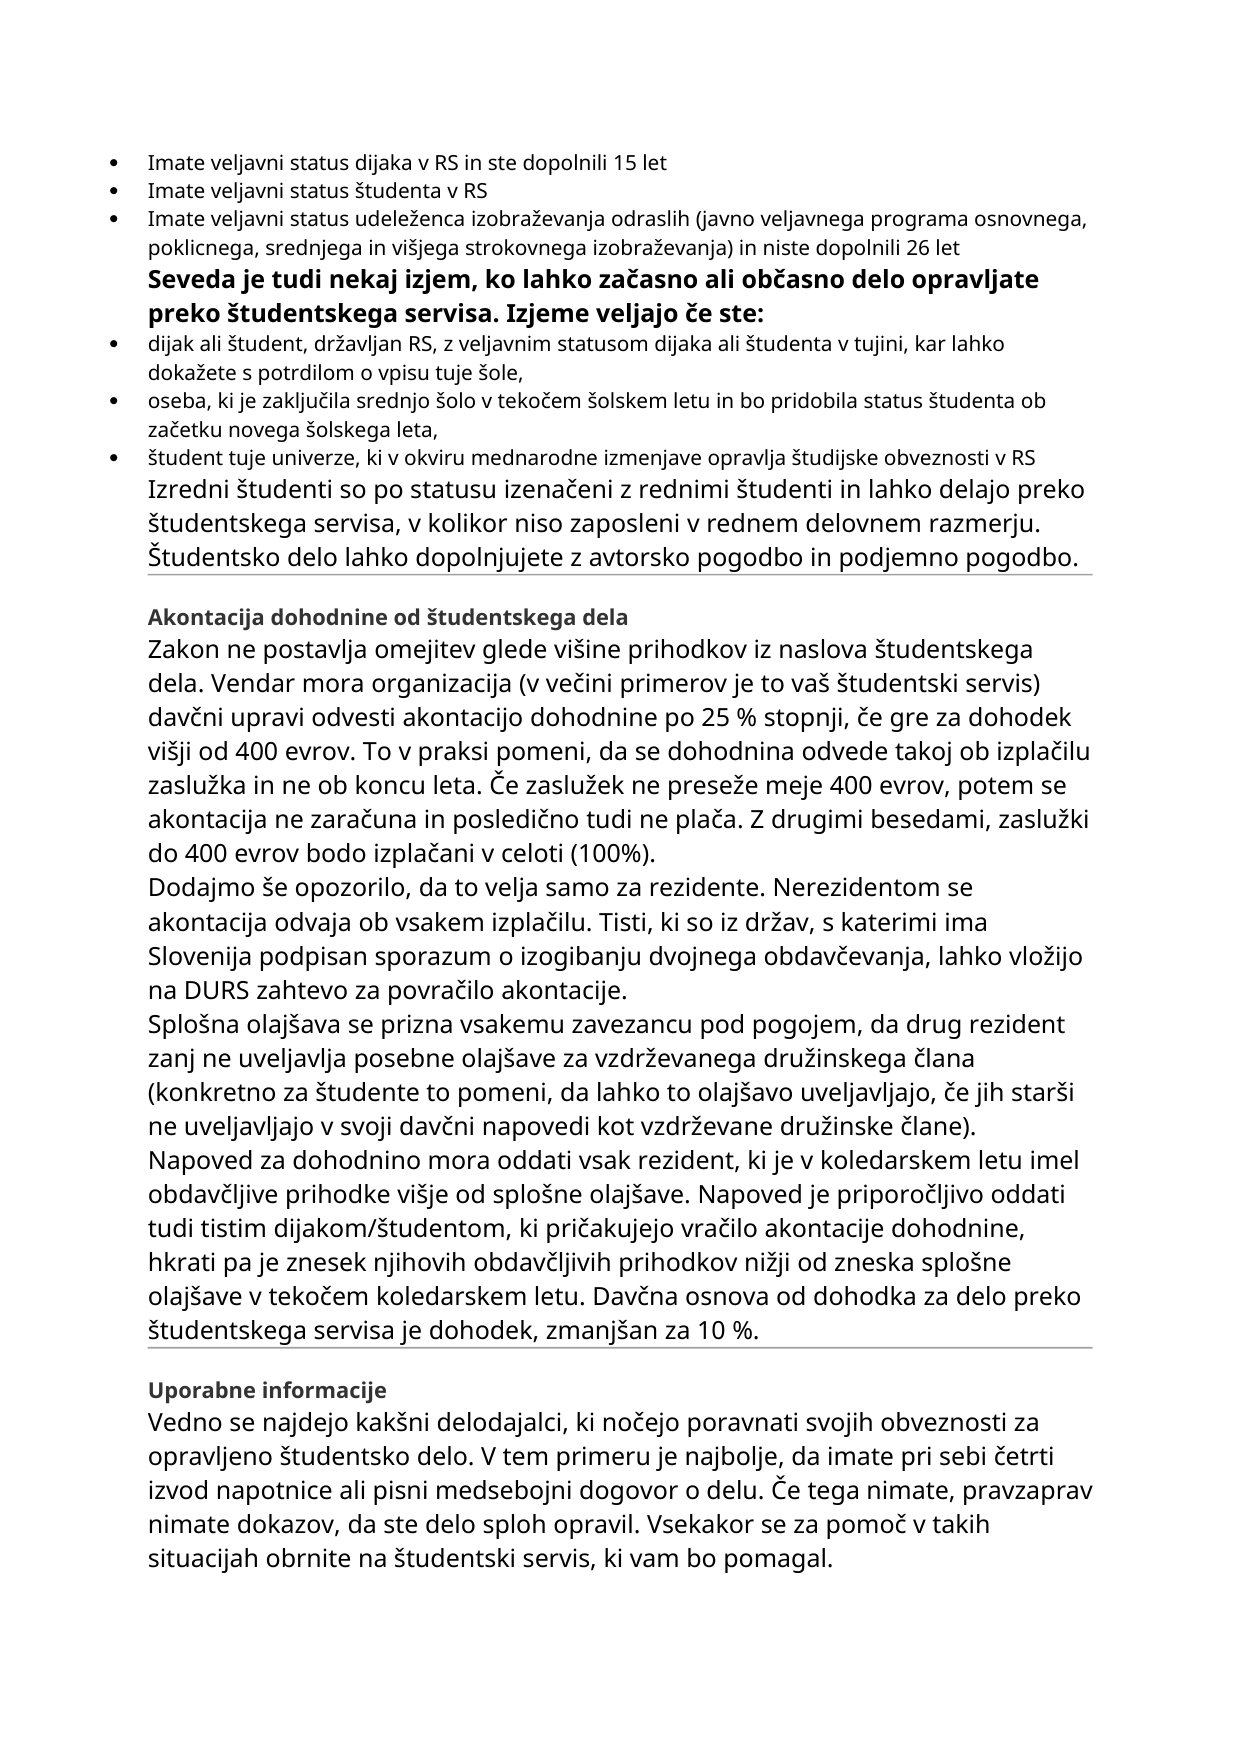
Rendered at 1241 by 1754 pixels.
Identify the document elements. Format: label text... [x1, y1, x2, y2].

text Akontacija dohodnine od študentskega dela [148, 602, 1093, 632]
text Napoved za dohodnino mora oddati vsak rezident, ki je v koledarskem letu imel obdavčljive prihodke višje od splošne olajšave. Napoved je priporočljivo oddati tudi tistim dijakom/študentom, ki pričakujejo vračilo akontacije dohodnine, hkrati pa je znesek njihovih obdavčljivih prihodkov nižji od zneska splošne olajšave v tekočem koledarskem letu. Davčna osnova od dohodka za delo preko študentskega servisa je dohodek, zmanjšan za 10 %. [148, 1143, 1093, 1346]
text Zakon ne postavlja omejitev glede višine prihodkov iz naslova študentskega dela. Vendar mora organizacija (v večini primerov je to vaš študentski servis) davčni upravi odvesti akontacijo dohodnine po 25 % stopnji, če gre za dohodek višji od 400 evrov. To v praksi pomeni, da se dohodnina odvede takoj ob izplačilu zaslužka in ne ob koncu leta. Če zaslužek ne preseže meje 400 evrov, potem se akontacija ne zaračuna in posledično tudi ne plača. Z drugimi besedami, zaslužki do 400 evrov bodo izplačani v celoti (100%). [148, 632, 1093, 870]
text Seveda je tudi nekaj izjem, ko lahko začasno ali občasno delo opravljate preko študentskega servisa. Izjeme veljajo če ste: [148, 261, 1093, 329]
text Uporabne informacije [148, 1375, 1093, 1405]
text Dodajmo še opozorilo, da to velja samo za rezidente. Nerezidentom se akontacija odvaja ob vsakem izplačilu. Tisti, ki so iz držav, s katerimi ima Slovenija podpisan sporazum o izogibanju dvojnega obdavčevanja, lahko vložijo na DURS zahtevo za povračilo akontacije. [148, 870, 1093, 1006]
list Imate veljavni status študenta v RS [110, 176, 1093, 204]
list Imate veljavni status udeleženca izobraževanja odraslih (javno veljavnega programa osnovnega, poklicnega, srednjega in višjega strokovnega izobraževanja) in niste dopolnili 26 let [110, 204, 1093, 261]
list dijak ali študent, državljan RS, z veljavnim statusom dijaka ali študenta v tujini, kar lahko dokažete s potrdilom o vpisu tuje šole, [110, 329, 1093, 386]
list Imate veljavni status dijaka v RS in ste dopolnili 15 let [110, 148, 1093, 176]
text Izredni študenti so po statusu izenačeni z rednimi študenti in lahko delajo preko študentskega servisa, v kolikor niso zaposleni v rednem delovnem razmerju. Študentsko delo lahko dopolnjujete z avtorsko pogodbo in podjemno pogodbo. [148, 472, 1093, 573]
text Splošna olajšava se prizna vsakemu zavezancu pod pogojem, da drug rezident zanj ne uveljavlja posebne olajšave za vzdrževanega družinskega člana (konkretno za študente to pomeni, da lahko to olajšavo uveljavljajo, če jih starši ne uveljavljajo v svoji davčni napovedi kot vzdrževane družinske člane). [148, 1006, 1093, 1143]
text Vedno se najdejo kakšni delodajalci, ki nočejo poravnati svojih obveznosti za opravljeno študentsko delo. V tem primeru je najbolje, da imate pri sebi četrti izvod napotnice ali pisni medsebojni dogovor o delu. Če tega nimate, pravzaprav nimate dokazov, da ste delo sploh opravil. Vsekakor se za pomoč v takih situacijah obrnite na študentski servis, ki vam bo pomagal. [148, 1405, 1093, 1575]
list študent tuje univerze, ki v okviru mednarodne izmenjave opravlja študijske obveznosti v RS [110, 443, 1093, 472]
list oseba, ki je zaključila srednjo šolo v tekočem šolskem letu in bo pridobila status študenta ob začetku novega šolskega leta, [110, 386, 1093, 443]
